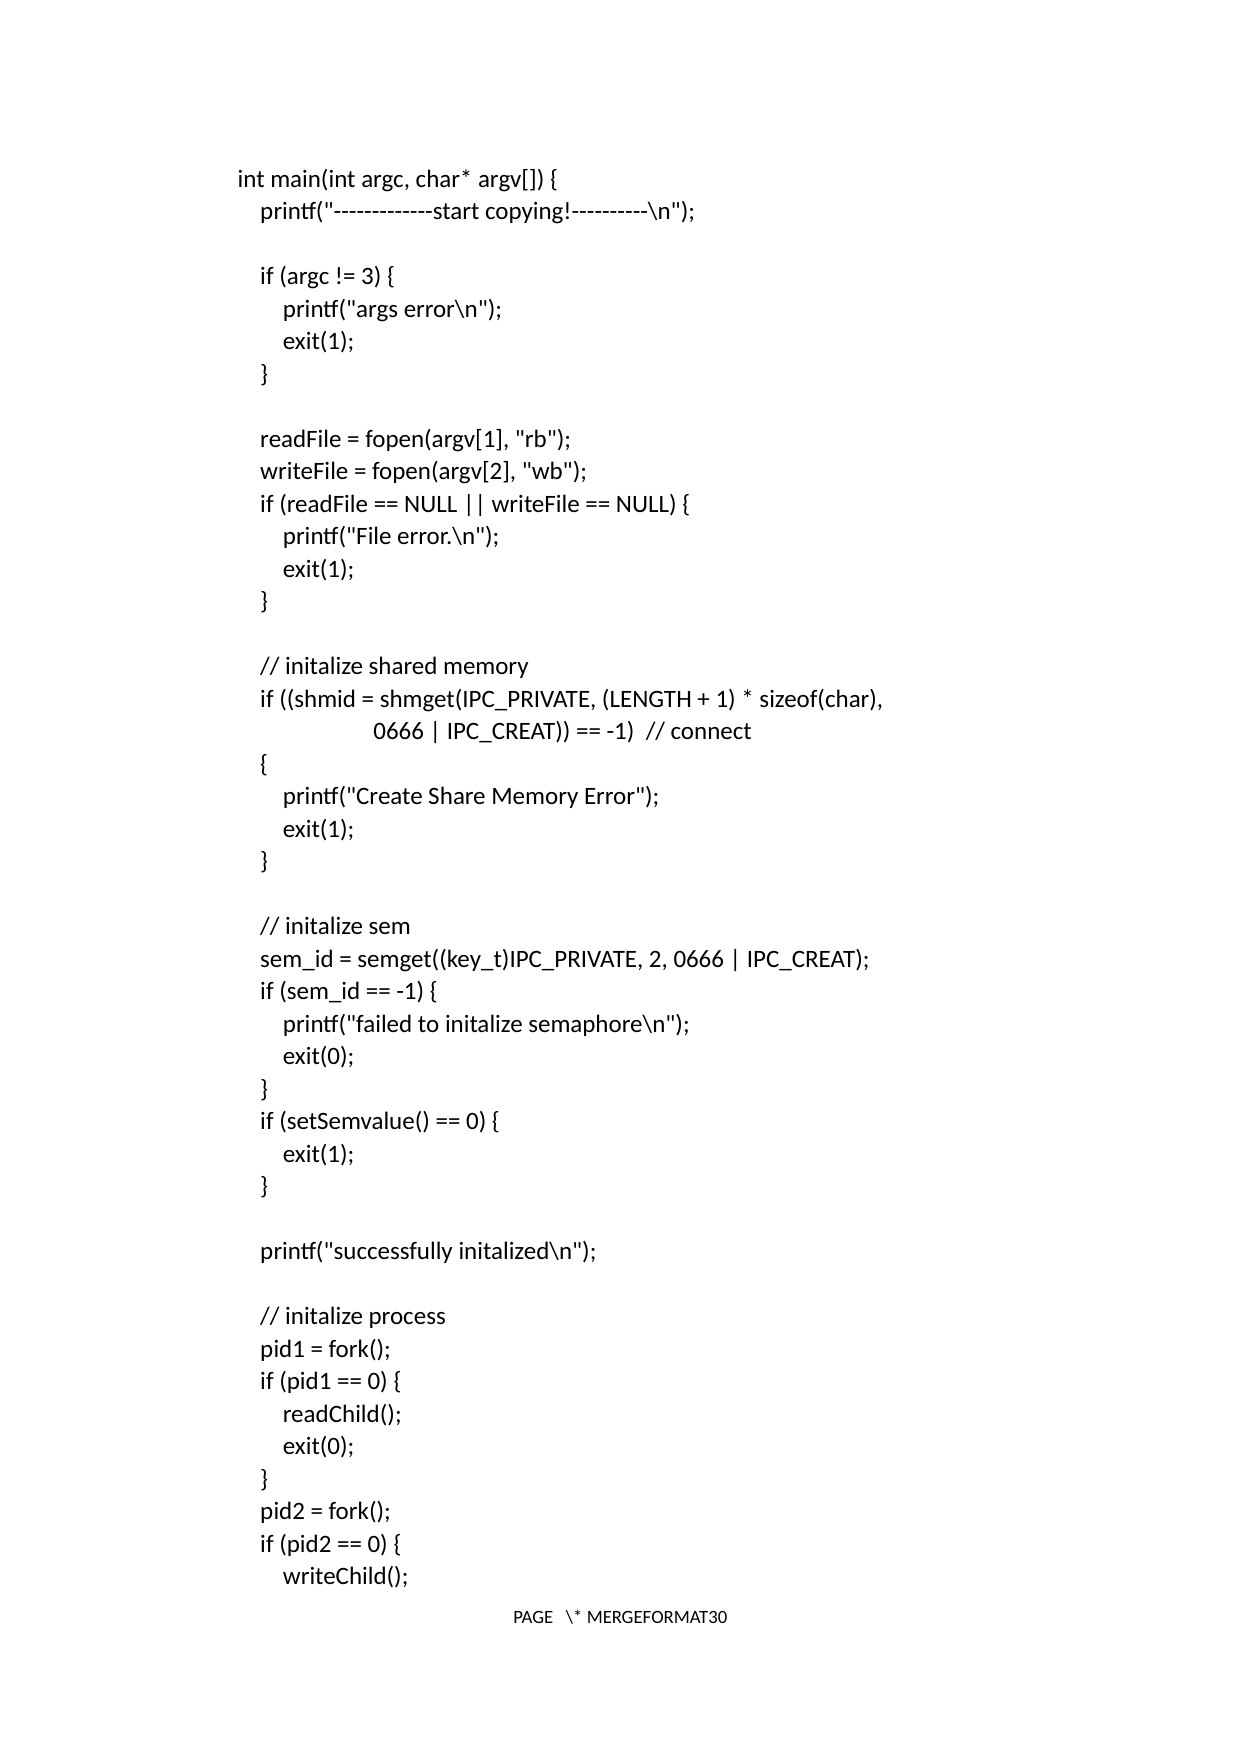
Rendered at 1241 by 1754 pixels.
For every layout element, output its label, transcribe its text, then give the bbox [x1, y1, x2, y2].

text if (readFile == NULL || writeFile == NULL) { [237, 487, 1053, 519]
text sem_id = semget((key_t)IPC_PRIVATE, 2, 0666 | IPC_CREAT); [237, 942, 1053, 974]
text // initalize process [237, 1299, 1053, 1332]
text writeFile = fopen(argv[2], "wb"); [237, 454, 1053, 487]
text } [237, 1072, 1053, 1104]
text exit(1); [237, 812, 1053, 844]
text printf("args error\n"); [237, 292, 1053, 324]
text int main(int argc, char* argv[]) { [237, 162, 1053, 194]
text printf("successfully initalized\n"); [237, 1234, 1053, 1267]
text } [237, 357, 1053, 389]
text pid1 = fork(); [237, 1332, 1053, 1364]
text if (argc != 3) { [237, 259, 1053, 292]
text if (pid1 == 0) { [237, 1364, 1053, 1397]
text exit(1); [237, 324, 1053, 357]
text printf("failed to initalize semaphore\n"); [237, 1007, 1053, 1039]
text } [237, 1169, 1053, 1202]
text writeChild(); [237, 1559, 1053, 1592]
text // initalize sem [237, 909, 1053, 942]
text readChild(); [237, 1397, 1053, 1429]
text // initalize shared memory [237, 649, 1053, 682]
text if (sem_id == -1) { [237, 974, 1053, 1007]
text printf("Create Share Memory Error"); [237, 779, 1053, 812]
text exit(1); [237, 1137, 1053, 1169]
text exit(0); [237, 1039, 1053, 1072]
text pid2 = fork(); [237, 1494, 1053, 1527]
text } [237, 844, 1053, 877]
text { [237, 747, 1053, 779]
text if ((shmid = shmget(IPC_PRIVATE, (LENGTH + 1) * sizeof(char), [237, 682, 1053, 714]
text exit(1); [237, 552, 1053, 584]
text if (pid2 == 0) { [237, 1527, 1053, 1559]
text exit(0); [237, 1429, 1053, 1462]
text } [237, 584, 1053, 617]
text 0666 | IPC_CREAT)) == -1) // connect [237, 714, 1053, 747]
text printf("File error.\n"); [237, 519, 1053, 552]
text printf("-------------start copying!----------\n"); [237, 194, 1053, 227]
text readFile = fopen(argv[1], "rb"); [237, 422, 1053, 454]
text } [237, 1462, 1053, 1494]
text if (setSemvalue() == 0) { [237, 1104, 1053, 1137]
